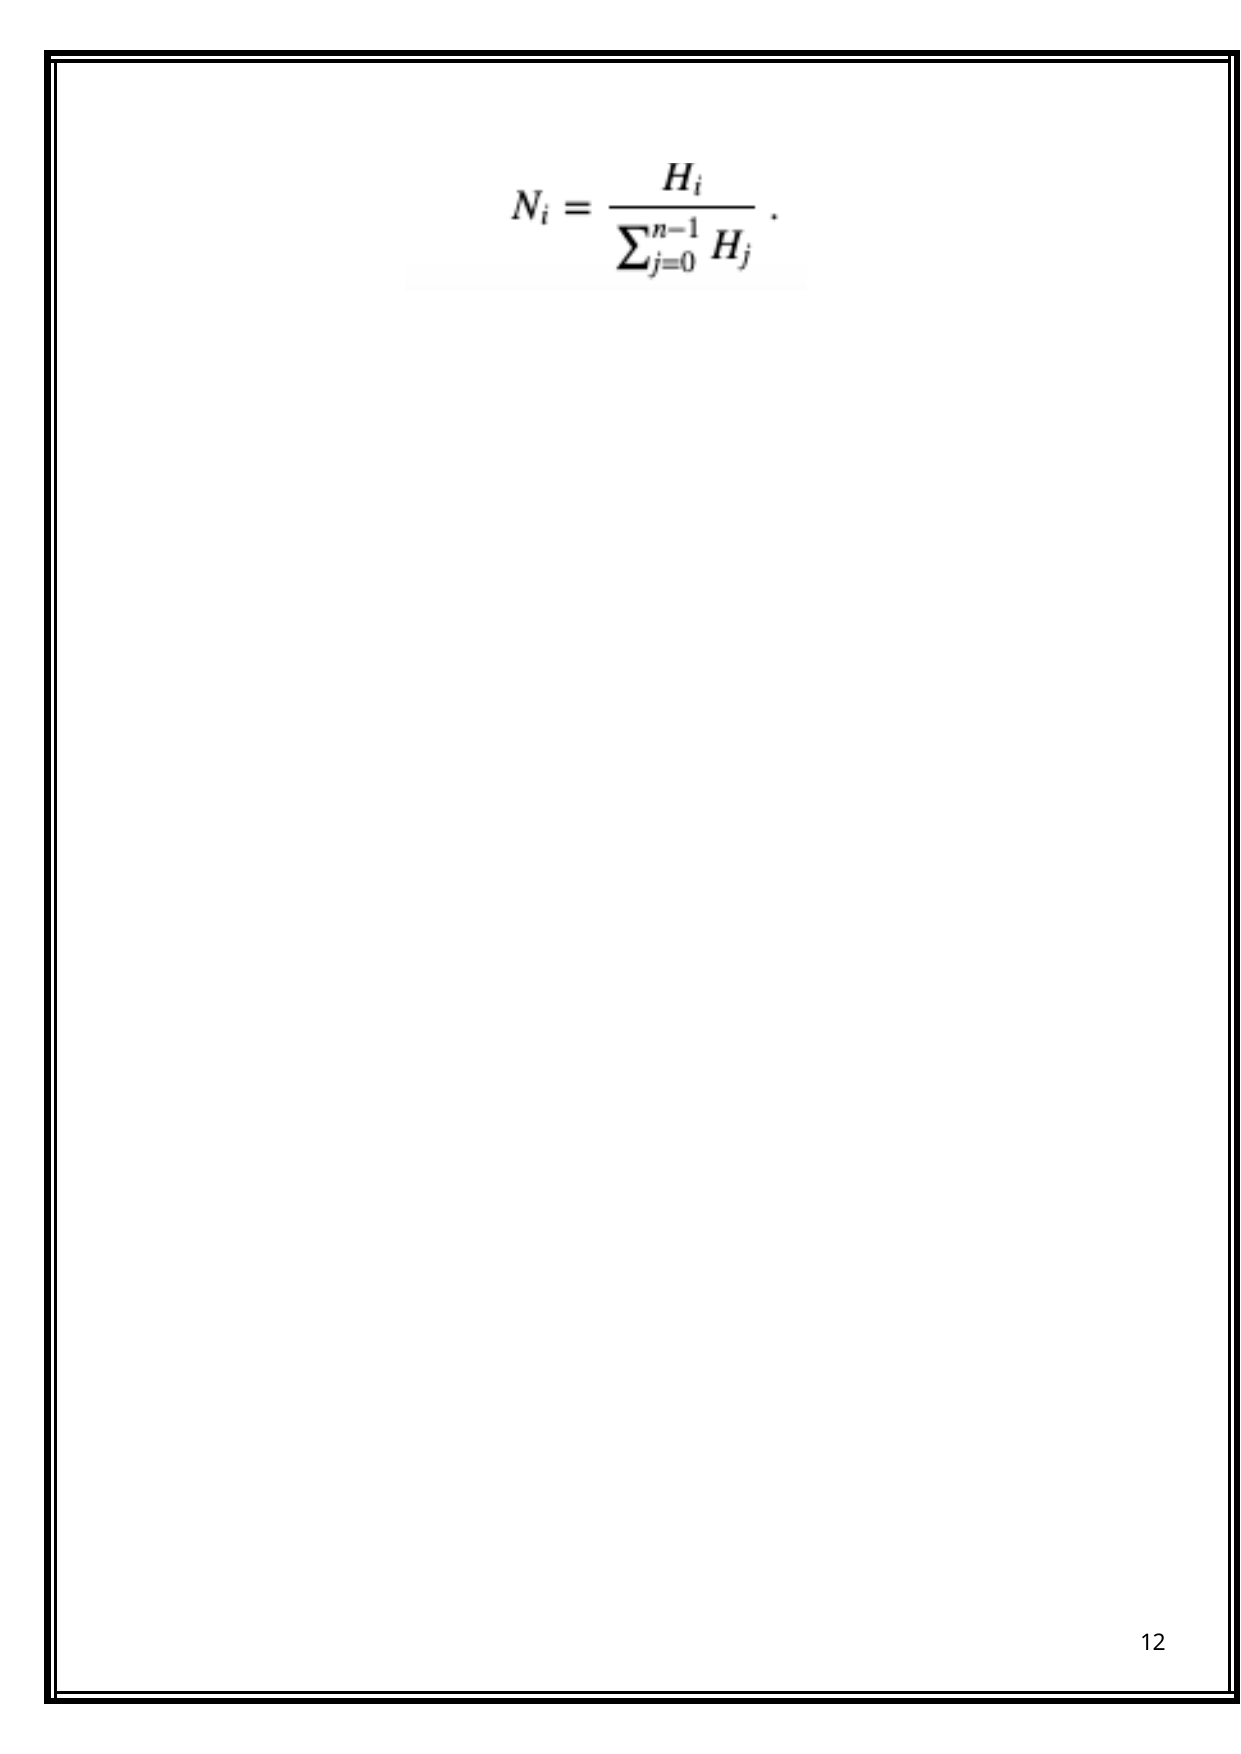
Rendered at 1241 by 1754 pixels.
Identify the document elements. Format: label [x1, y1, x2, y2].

picture [405, 163, 807, 291]
